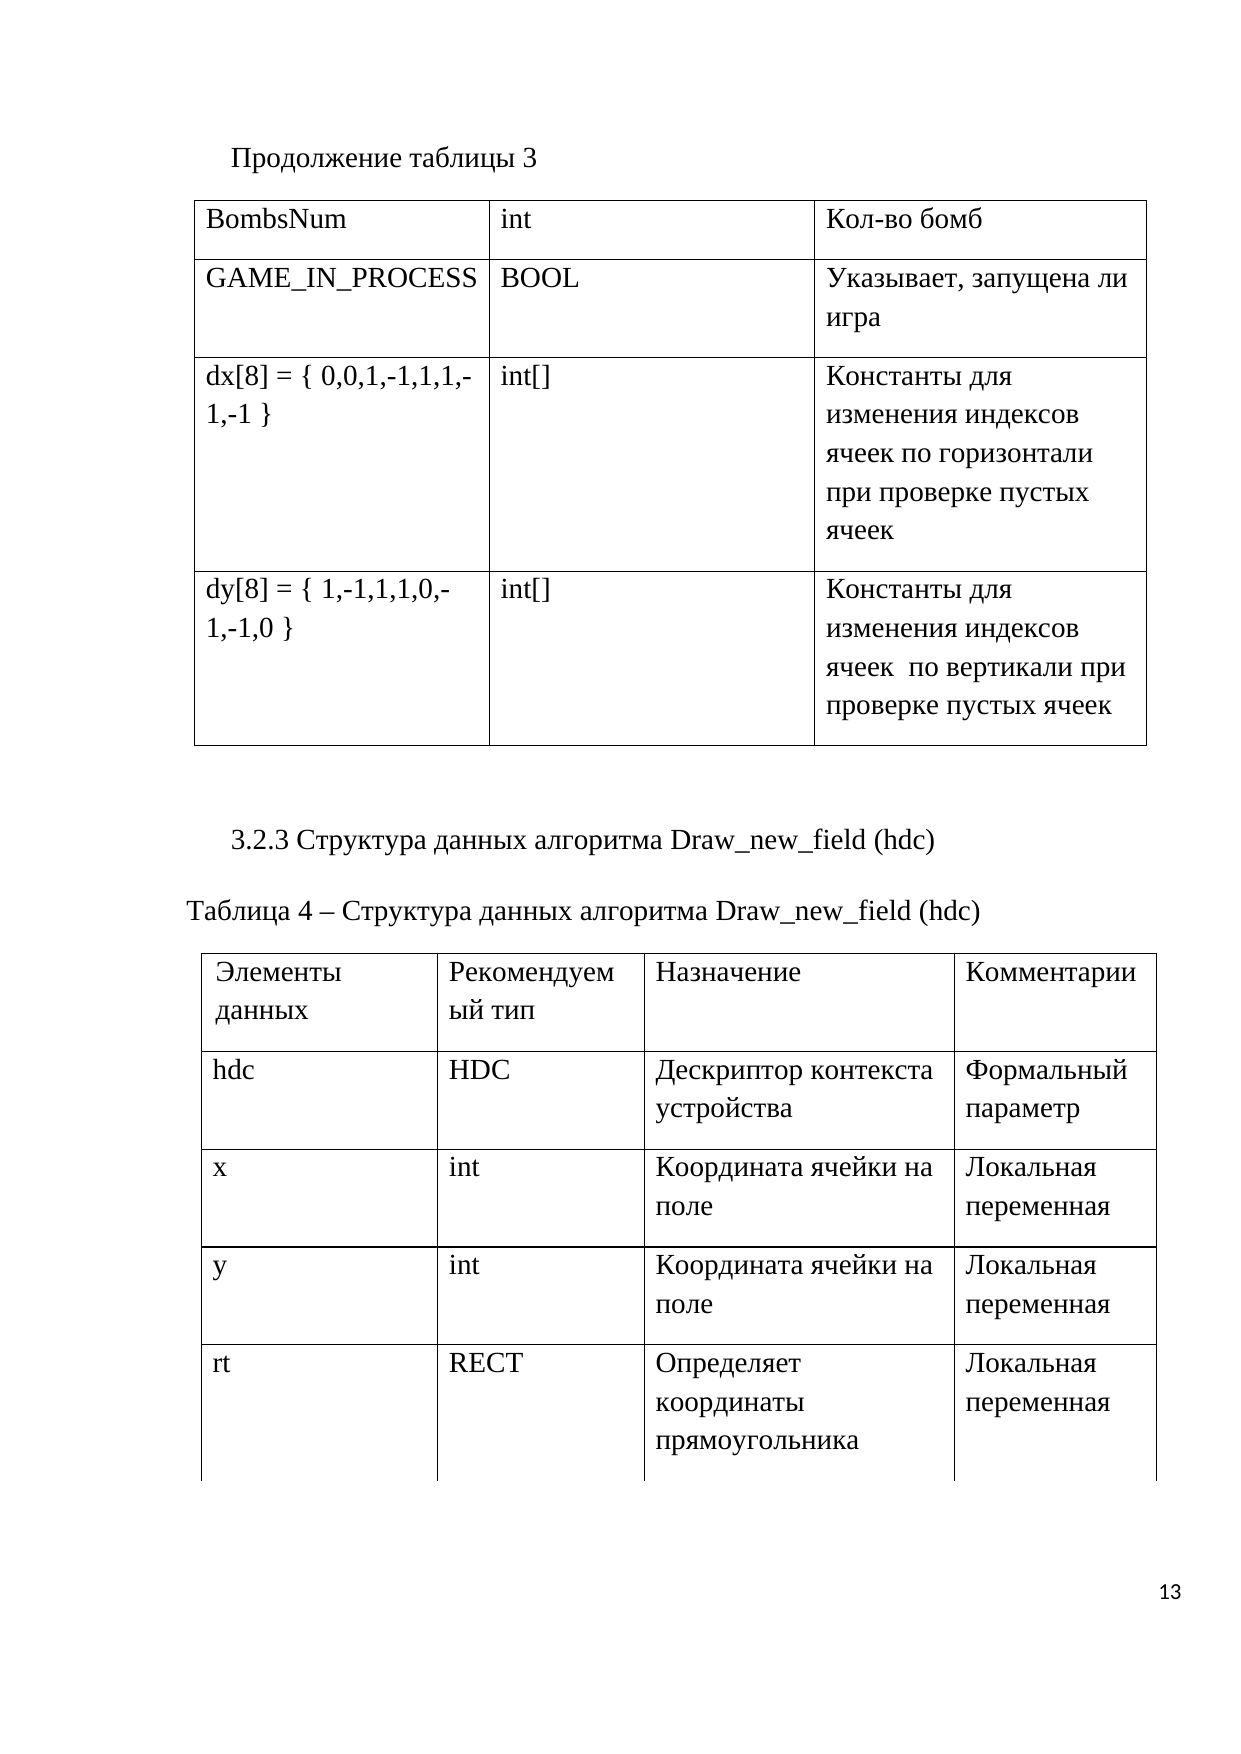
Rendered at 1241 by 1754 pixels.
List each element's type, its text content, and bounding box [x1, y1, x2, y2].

table_cell GAME_IN_PROCESS [195, 260, 489, 357]
table_cell int[] [490, 358, 814, 571]
table_cell Константы для изменения индексов ячеек по горизонтали при проверке пустых ячеек [815, 358, 1146, 571]
table_cell x [202, 1150, 437, 1246]
table_header int [490, 201, 814, 259]
table_cell Указывает, запущена ли игра [815, 260, 1146, 357]
table_cell Локальная переменная [955, 1345, 1156, 1481]
table_cell int [438, 1150, 644, 1246]
table_cell y [202, 1248, 437, 1344]
text Таблица 4 – Структура данных алгоритма Draw_new_field (hdc) [172, 893, 1181, 927]
table_header Назначение [645, 954, 954, 1051]
table_cell Координата ячейки на поле [645, 1150, 954, 1246]
table_cell Константы для изменения индексов ячеек по вертикали при проверке пустых ячеек [815, 572, 1146, 745]
table_header Рекомендуемый тип [438, 954, 644, 1051]
table_cell rt [202, 1345, 437, 1481]
table_cell RECT [438, 1345, 644, 1481]
table_cell hdc [202, 1052, 437, 1148]
table_cell Локальная переменная [955, 1150, 1156, 1246]
table_cell Координата ячейки на поле [645, 1248, 954, 1344]
table_cell HDC [438, 1052, 644, 1148]
table_header Комментарии [955, 954, 1156, 1051]
table_cell int [438, 1248, 644, 1344]
table_header Элементы данных [202, 954, 437, 1051]
subtitle 3.2.3 Структура данных алгоритма Draw_new_field (hdc) [186, 822, 1181, 856]
text Продолжение таблицы 3 [112, 141, 1181, 174]
table_cell Определяет координаты прямоугольника [645, 1345, 954, 1481]
table_cell int[] [490, 572, 814, 745]
table_header BombsNum [195, 201, 489, 259]
table_cell Дескриптор контекста устройства [645, 1052, 954, 1148]
table_cell Локальная переменная [955, 1248, 1156, 1344]
table_header Кол-во бомб [815, 201, 1146, 259]
table_cell dy[8] = { 1,-1,1,1,0,-1,-1,0 } [195, 572, 489, 745]
table_cell BOOL [490, 260, 814, 357]
table_cell Формальный параметр [955, 1052, 1156, 1148]
table_cell dx[8] = { 0,0,1,-1,1,1,-1,-1 } [195, 358, 489, 571]
